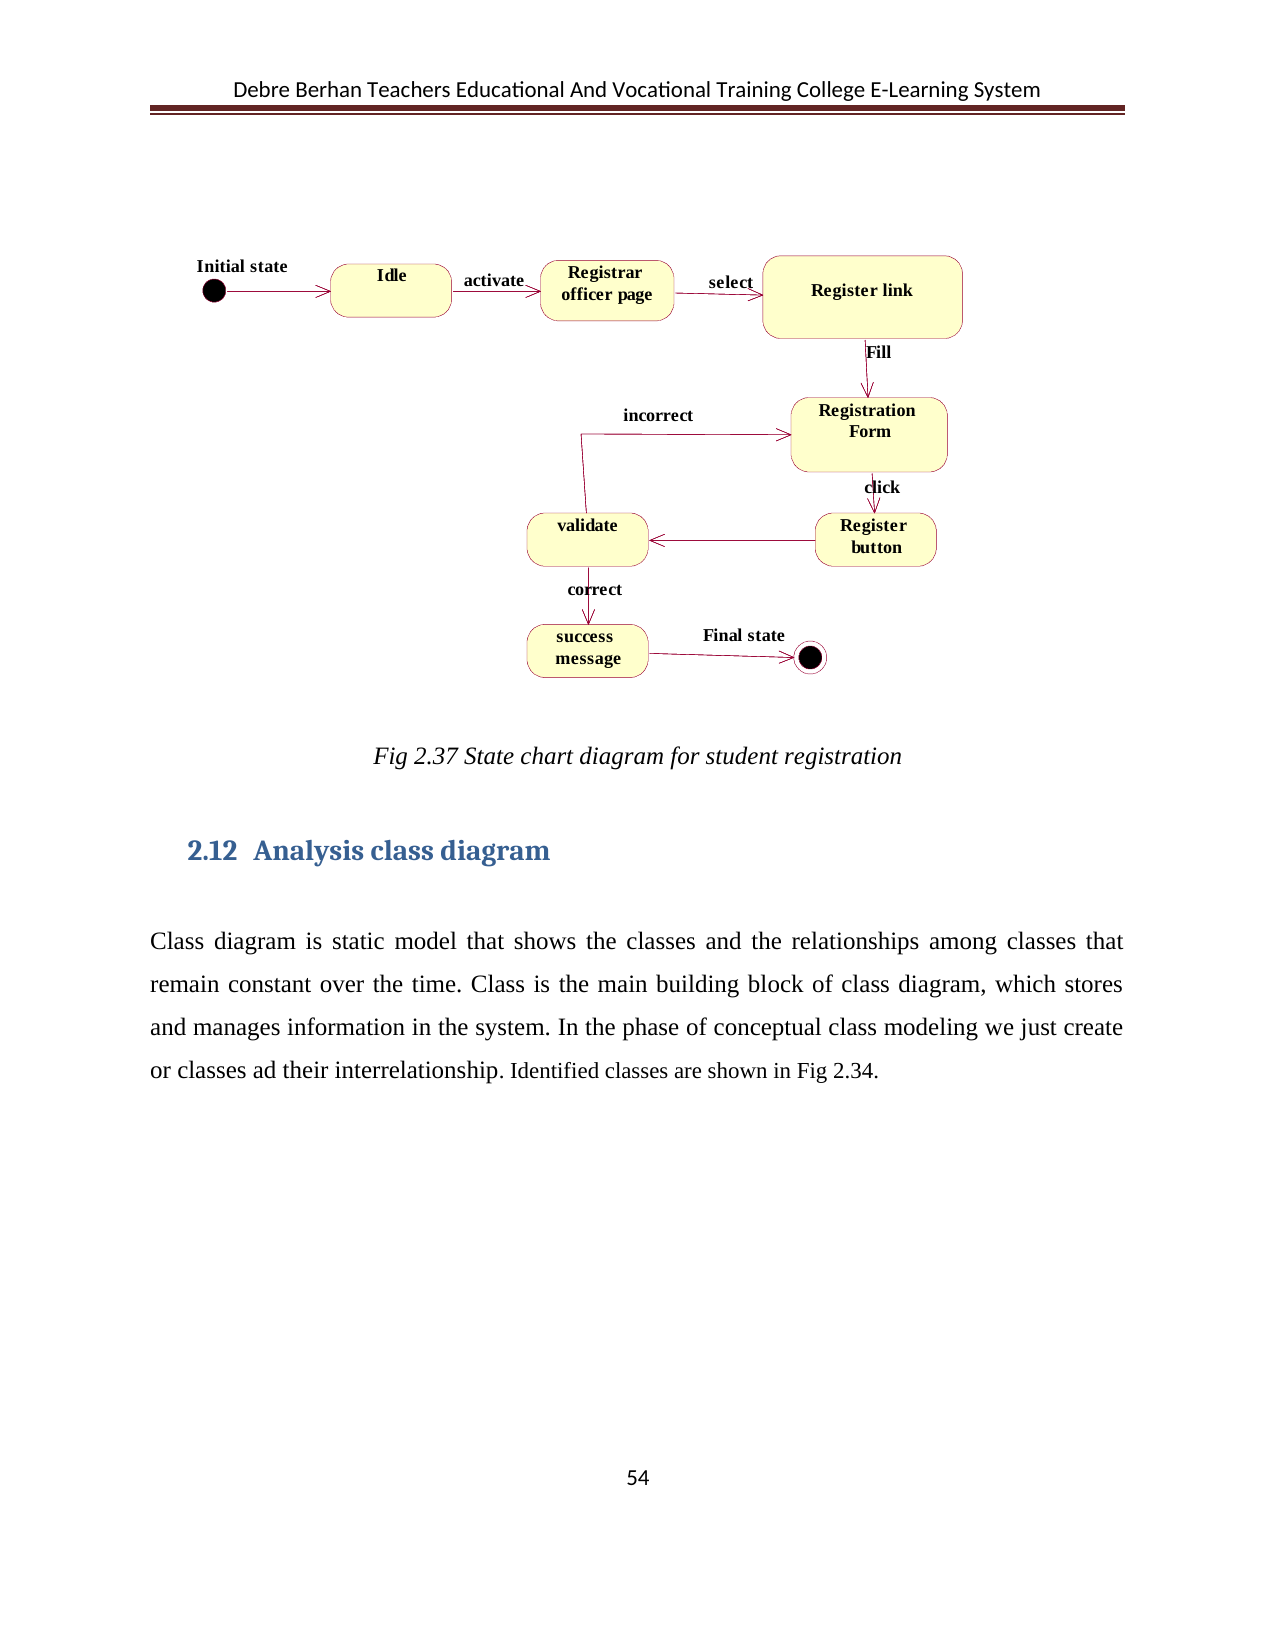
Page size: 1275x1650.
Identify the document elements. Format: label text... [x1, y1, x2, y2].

text Class diagram is static model that shows the classes and the relationships among classes that remain constant over the time. Class is the main building block of class diagram, which stores and manages information in the system. In the phase of conceptual class modeling we just create or classes ad their interrelationship. Identified classes are shown in Fig 2.34. [150, 926, 1125, 1084]
subtitle Analysis class diagram [187, 834, 1125, 868]
text Fig 2.37 State chart diagram for student registration [150, 741, 1125, 770]
